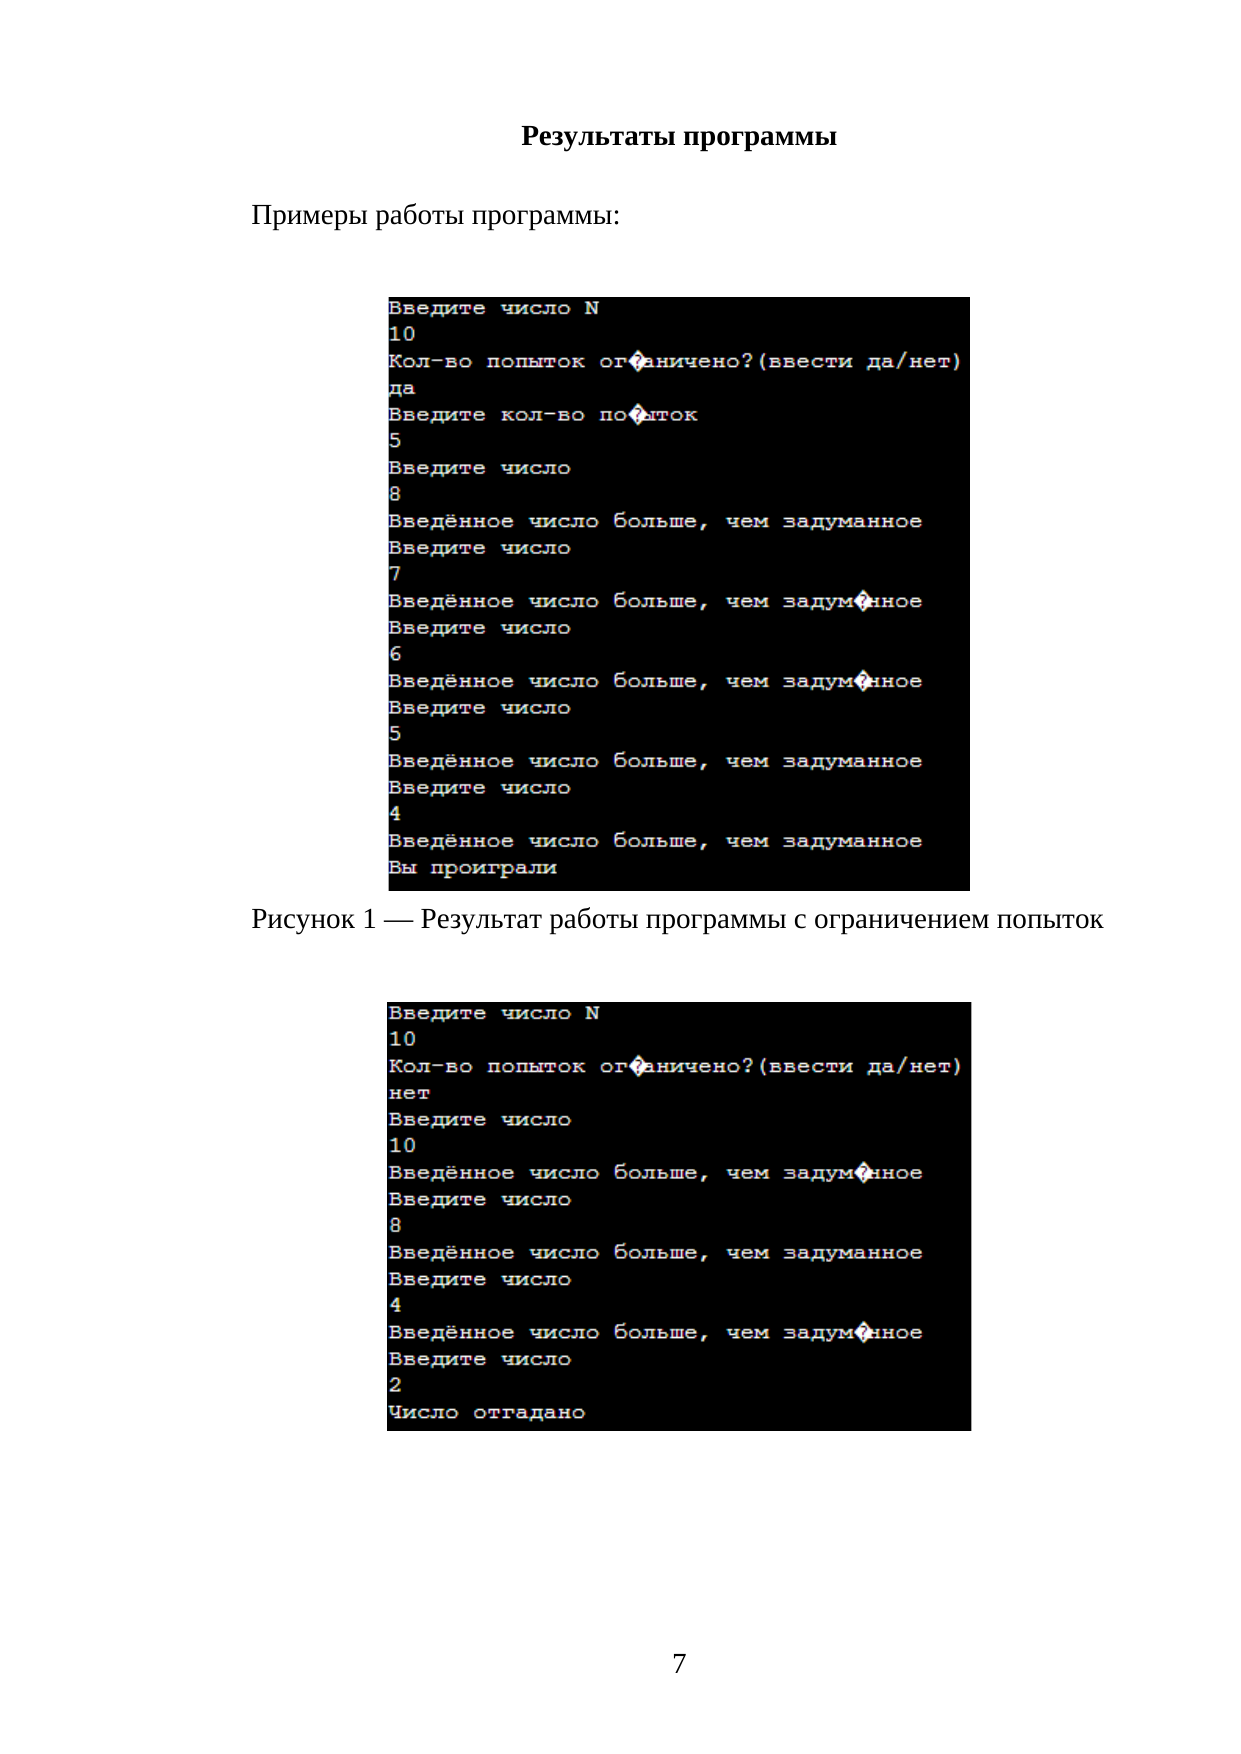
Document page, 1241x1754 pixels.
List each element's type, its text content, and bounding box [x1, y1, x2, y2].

subtitle Результаты программы [177, 118, 1181, 152]
picture [388, 297, 970, 891]
text Рисунок 1 — Результат работы программы с ограничением попыток [177, 902, 1181, 935]
text Примеры работы программы: [177, 197, 1181, 231]
picture [387, 1002, 972, 1431]
